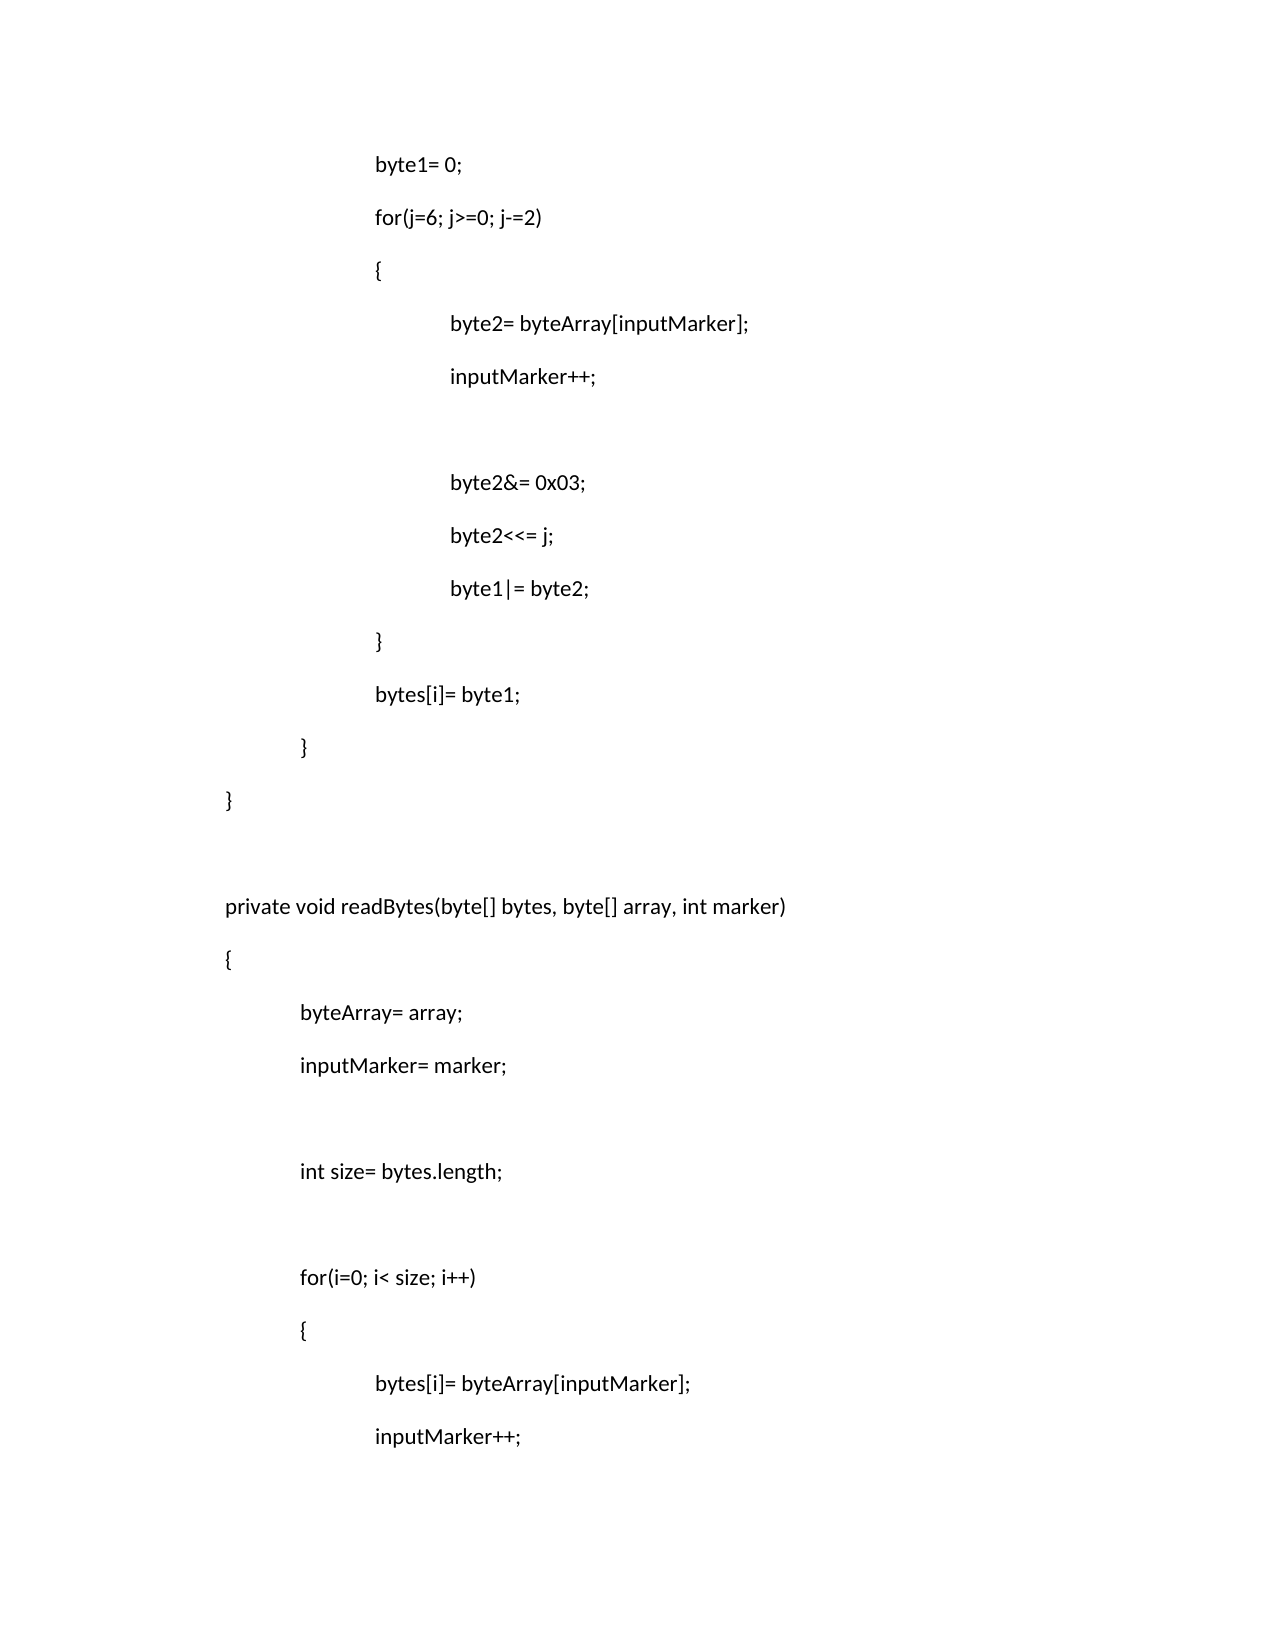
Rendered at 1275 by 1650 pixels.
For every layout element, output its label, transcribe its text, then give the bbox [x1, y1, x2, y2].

text inputMarker++; [150, 362, 1125, 390]
text } [150, 786, 1125, 814]
text inputMarker= marker; [150, 1051, 1125, 1079]
text bytes[i]= byte1; [150, 680, 1125, 708]
text { [150, 256, 1125, 284]
text byteArray= array; [150, 998, 1125, 1026]
text for(i=0; i< size; i++) [150, 1263, 1125, 1291]
text byte2= byteArray[inputMarker]; [150, 309, 1125, 337]
text byte2&= 0x03; [150, 468, 1125, 496]
text byte1= 0; [150, 150, 1125, 178]
text byte1|= byte2; [150, 574, 1125, 602]
text } [150, 733, 1125, 761]
text } [150, 627, 1125, 655]
text bytes[i]= byteArray[inputMarker]; [150, 1369, 1125, 1397]
text { [150, 945, 1125, 973]
text int size= bytes.length; [150, 1157, 1125, 1185]
text for(j=6; j>=0; j-=2) [150, 203, 1125, 231]
text private void readBytes(byte[] bytes, byte[] array, int marker) [150, 892, 1125, 920]
text byte2<<= j; [150, 521, 1125, 549]
text inputMarker++; [150, 1422, 1125, 1451]
text { [150, 1316, 1125, 1344]
